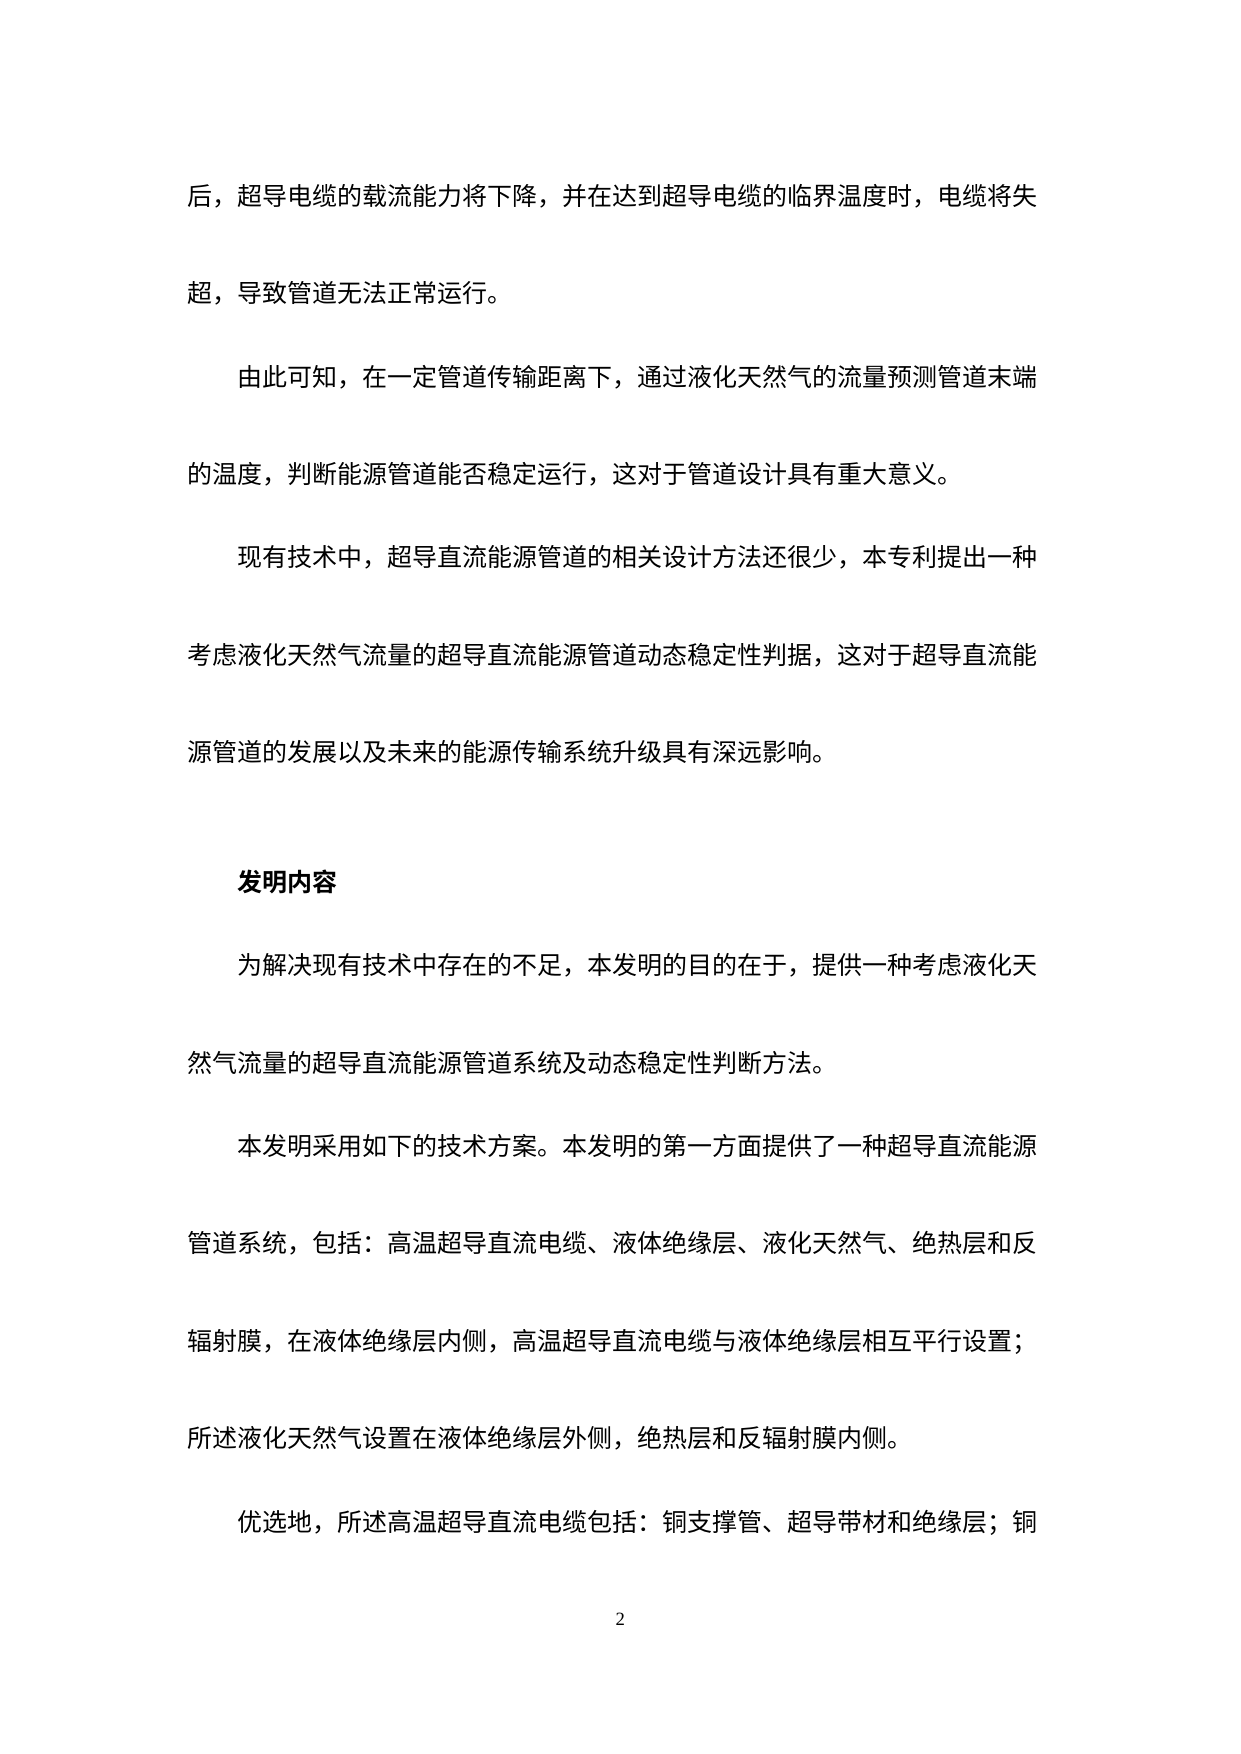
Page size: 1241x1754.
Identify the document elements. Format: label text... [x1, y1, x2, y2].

text 现有技术中，超导直流能源管道的相关设计方法还很少，本专利提出一种考虑液化天然气流量的超导直流能源管道动态稳定性判据，这对于超导直流能源管道的发展以及未来的能源传输系统升级具有深远影响。 [187, 523, 1053, 783]
text 发明内容 [187, 848, 1053, 913]
text 由此可知，在一定管道传输距离下，通过液化天然气的流量预测管道末端的温度，判断能源管道能否稳定运行，这对于管道设计具有重大意义。 [187, 343, 1053, 505]
text 本发明采用如下的技术方案。本发明的第一方面提供了一种超导直流能源管道系统，包括：高温超导直流电缆、液体绝缘层、液化天然气、绝热层和反辐射膜，在液体绝缘层内侧，高温超导直流电缆与液体绝缘层相互平行设置；所述液化天然气设置在液体绝缘层外侧，绝热层和反辐射膜内侧。 [187, 1112, 1053, 1469]
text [187, 1488, 1053, 1553]
text 为解决现有技术中存在的不足，本发明的目的在于，提供一种考虑液化天然气流量的超导直流能源管道系统及动态稳定性判断方法。 [187, 931, 1053, 1094]
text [187, 162, 1053, 324]
